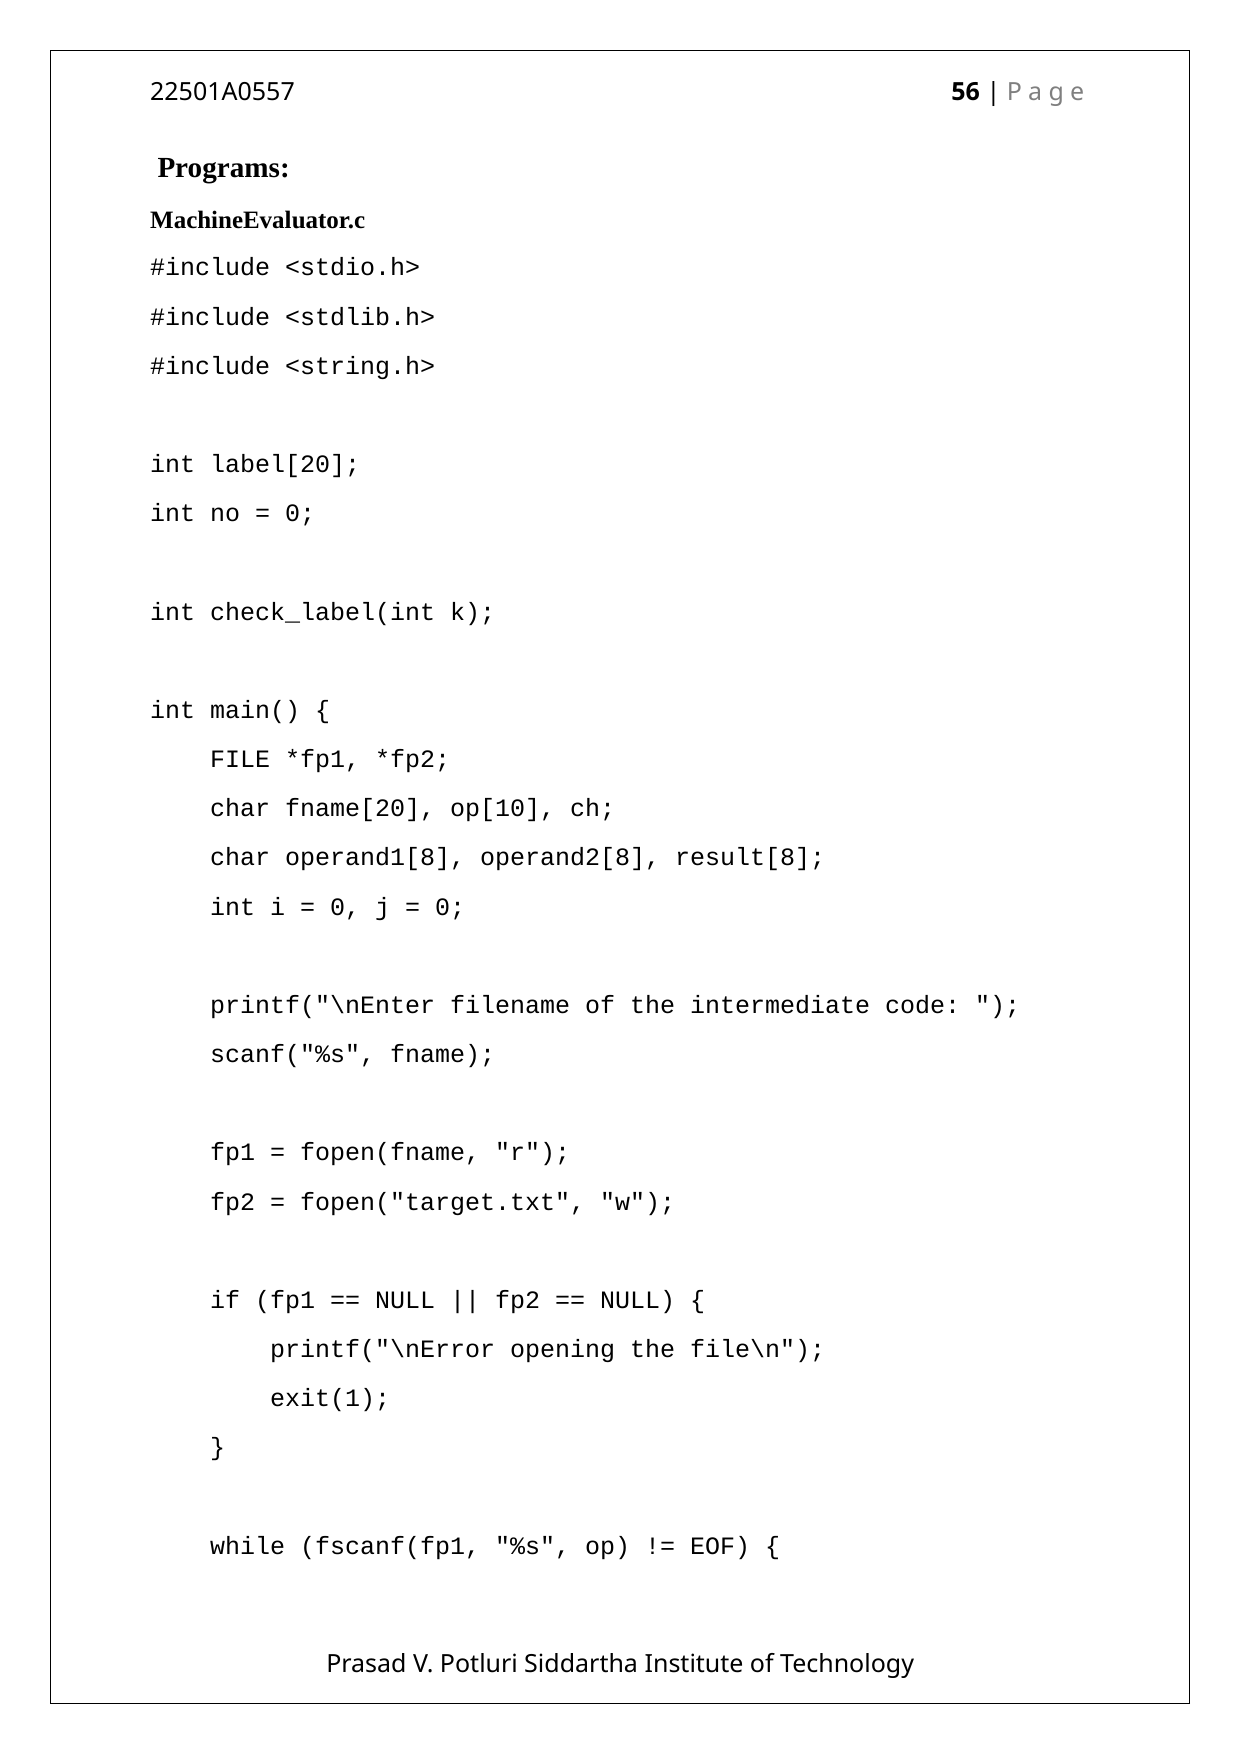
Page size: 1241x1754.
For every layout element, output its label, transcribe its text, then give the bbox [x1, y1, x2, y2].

text fp2 = fopen("target.txt", "w"); [150, 1189, 1090, 1217]
text printf("\nError opening the file\n"); [150, 1337, 1090, 1365]
text #include <stdlib.h> [150, 304, 1090, 332]
text char operand1[8], operand2[8], result[8]; [150, 845, 1090, 873]
text MachineEvaluator.c [150, 205, 1090, 234]
text #include <stdio.h> [150, 255, 1090, 283]
text Programs: [150, 150, 1090, 183]
text } [150, 1435, 1090, 1463]
text char fname[20], op[10], ch; [150, 796, 1090, 824]
text int no = 0; [150, 501, 1090, 529]
text int check_label(int k); [150, 599, 1090, 627]
text exit(1); [150, 1386, 1090, 1414]
text scanf("%s", fname); [150, 1042, 1090, 1070]
text if (fp1 == NULL || fp2 == NULL) { [150, 1287, 1090, 1316]
text int main() { [150, 697, 1090, 726]
text FILE *fp1, *fp2; [150, 747, 1090, 775]
text int label[20]; [150, 452, 1090, 480]
text #include <string.h> [150, 353, 1090, 382]
text fp1 = fopen(fname, "r"); [150, 1140, 1090, 1168]
text while (fscanf(fp1, "%s", op) != EOF) { [150, 1533, 1090, 1562]
text printf("\nEnter filename of the intermediate code: "); [150, 992, 1090, 1021]
text int i = 0, j = 0; [150, 894, 1090, 922]
